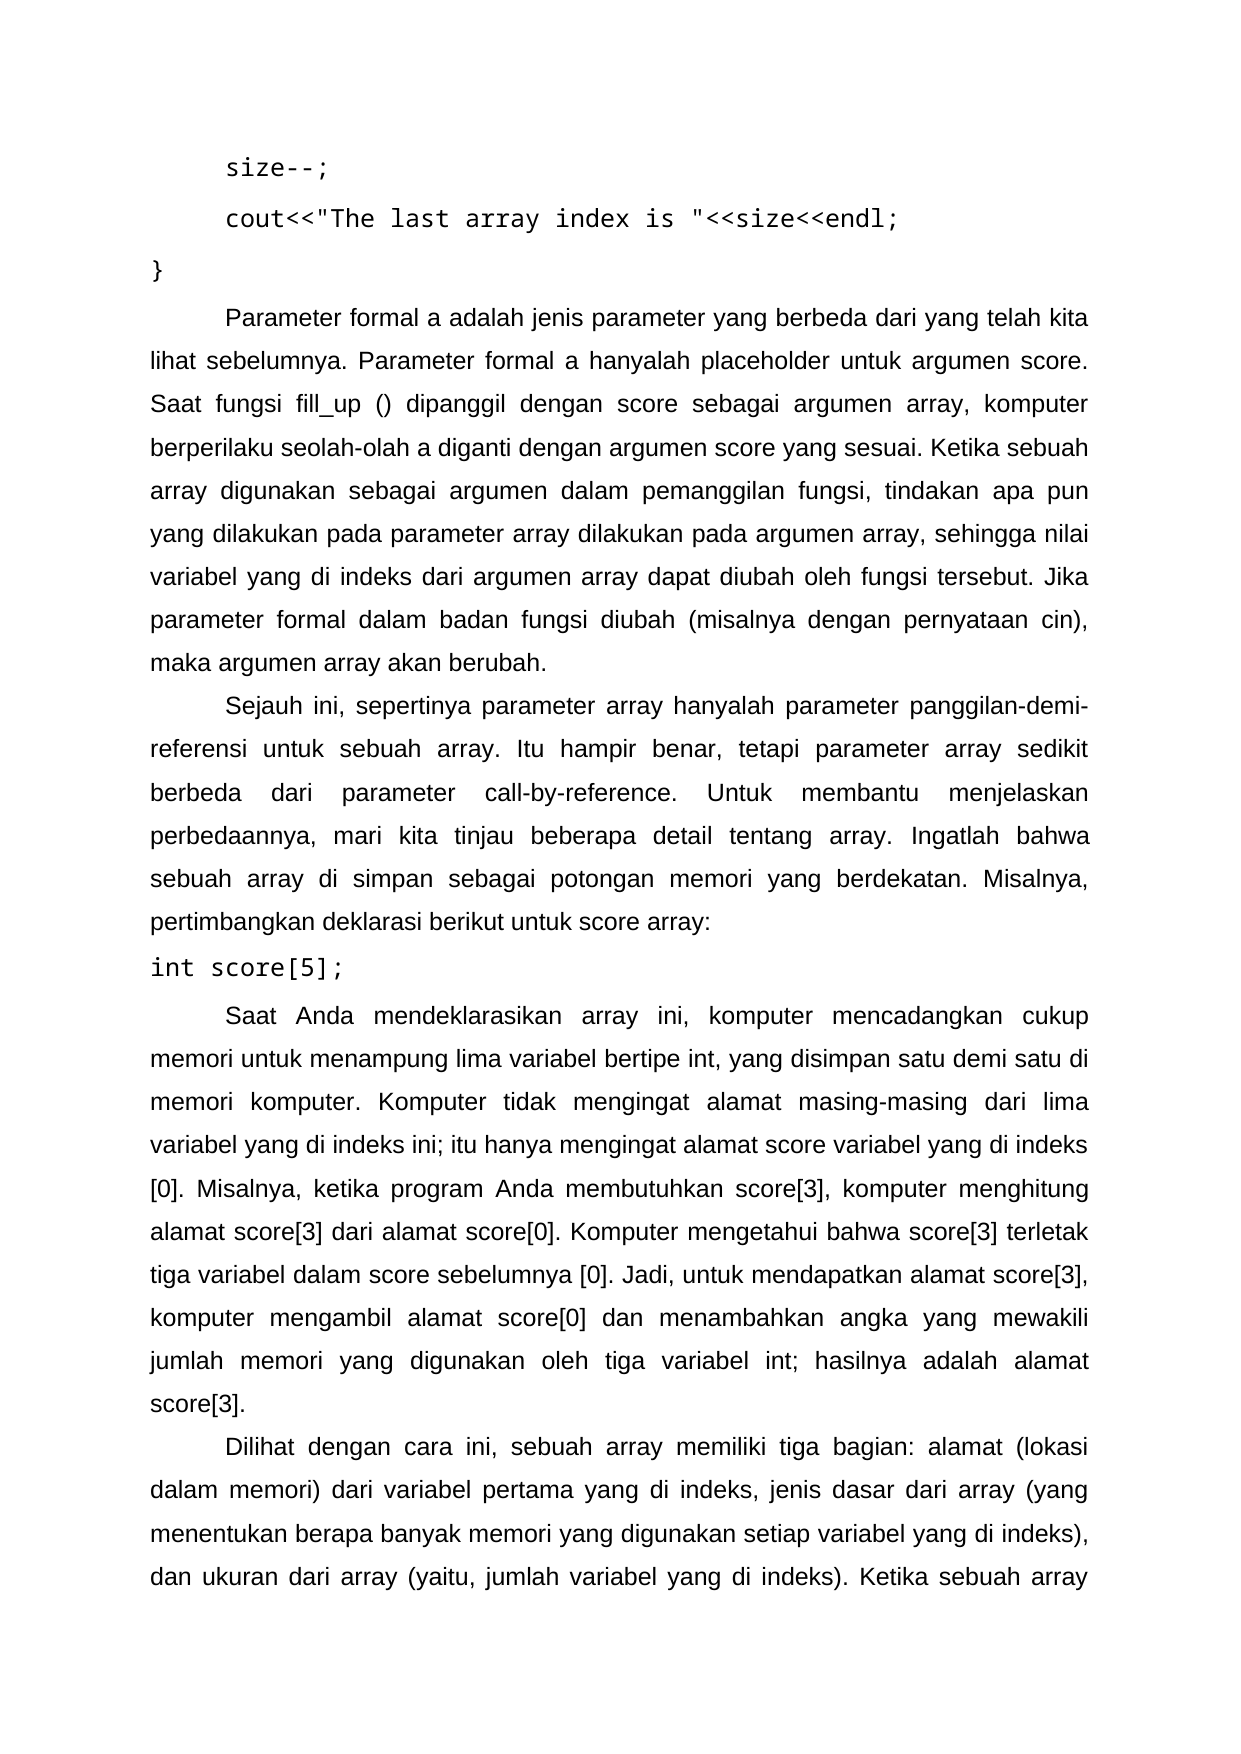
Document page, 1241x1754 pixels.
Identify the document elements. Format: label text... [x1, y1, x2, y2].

list Sejauh ini, sepertinya parameter array hanyalah parameter panggilan-demi-referensi untuk sebuah array. Itu hampir benar, tetapi parameter array sedikit berbeda dari parameter call-by-reference. Untuk membantu menjelaskan perbedaannya, mari kita tinjau beberapa detail tentang array. Ingatlah bahwa sebuah array di simpan sebagai potongan memori yang berdekatan. Misalnya, pertimbangkan deklarasi berikut untuk score array: [150, 691, 1090, 936]
list Parameter formal a adalah jenis parameter yang berbeda dari yang telah kita lihat sebelumnya. Parameter formal a hanyalah placeholder untuk argumen score. Saat fungsi fill_up () dipanggil dengan score sebagai argumen array, komputer berperilaku seolah-olah a diganti dengan argumen score yang sesuai. Ketika sebuah array digunakan sebagai argumen dalam pemanggilan fungsi, tindakan apa pun yang dilakukan pada parameter array dilakukan pada argumen array, sehingga nilai variabel yang di indeks dari argumen array dapat diubah oleh fungsi tersebut. Jika parameter formal dalam badan fungsi diubah (misalnya dengan pernyataan cin), maka argumen array akan berubah. [150, 303, 1090, 677]
list int score[5]; [150, 950, 1090, 984]
list size--; [150, 150, 1090, 184]
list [150, 1432, 1090, 1590]
list cout<<"The last array index is "<<size<<endl; [150, 201, 1090, 235]
list Saat Anda mendeklarasikan array ini, komputer mencadangkan cukup memori untuk menampung lima variabel bertipe int, yang disimpan satu demi satu di memori komputer. Komputer tidak mengingat alamat masing-masing dari lima variabel yang di indeks ini; itu hanya mengingat alamat score variabel yang di indeks [0]. Misalnya, ketika program Anda membutuhkan score[3], komputer menghitung alamat score[3] dari alamat score[0]. Komputer mengetahui bahwa score[3] terletak tiga variabel dalam score sebelumnya [0]. Jadi, untuk mendapatkan alamat score[3], komputer mengambil alamat score[0] dan menambahkan angka yang mewakili jumlah memori yang digunakan oleh tiga variabel int; hasilnya adalah alamat score[3]. [150, 1001, 1090, 1418]
list } [150, 252, 1090, 286]
